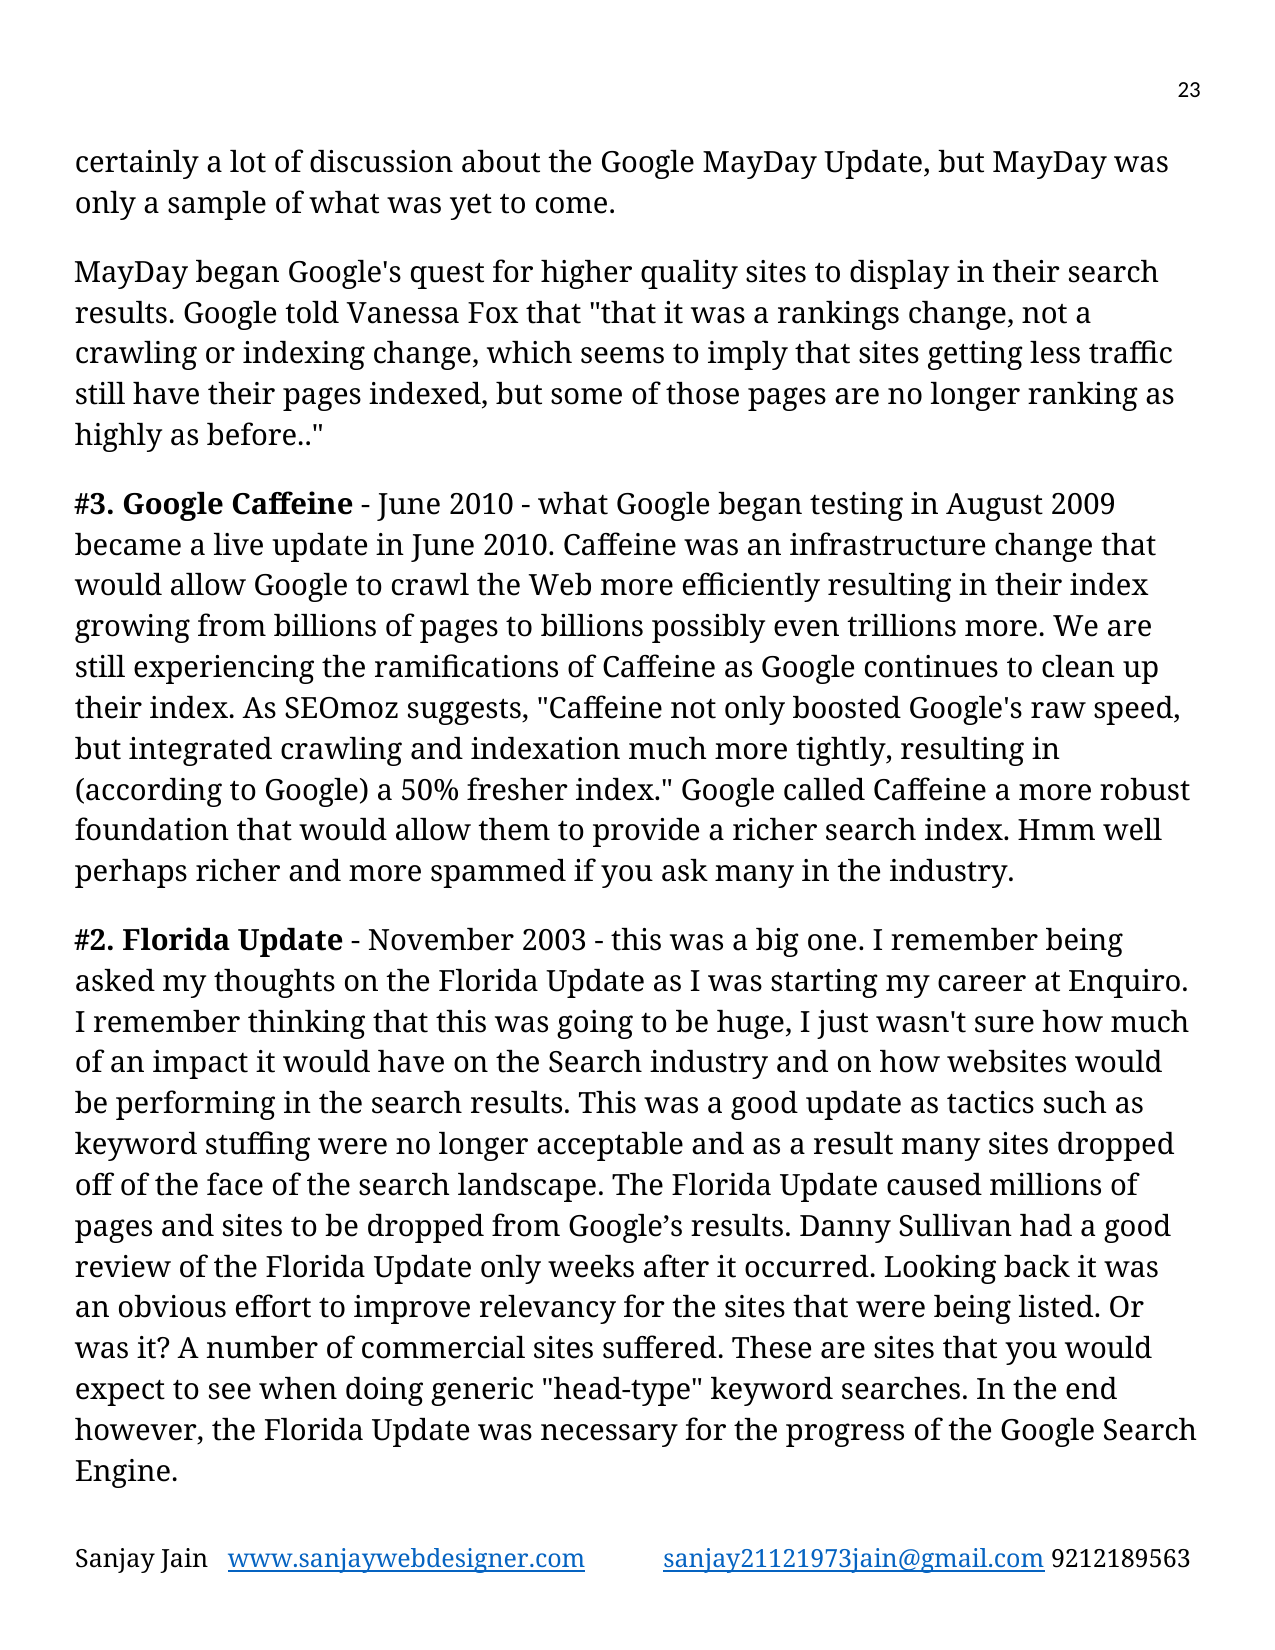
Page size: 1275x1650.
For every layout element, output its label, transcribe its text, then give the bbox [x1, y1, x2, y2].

text #2. Florida Update - November 2003 - this was a big one. I remember being asked my thoughts on the Florida Update as I was starting my career at Enquiro. I remember thinking that this was going to be huge, I just wasn't sure how much of an impact it would have on the Search industry and on how websites would be performing in the search results. This was a good update as tactics such as keyword stuffing were no longer acceptable and as a result many sites dropped off of the face of the search landscape. The Florida Update caused millions of pages and sites to be dropped from Google’s results. Danny Sullivan had a good review of the Florida Update only weeks after it occurred. Looking back it was an obvious effort to improve relevancy for the sites that were being listed. Or was it? A number of commercial sites suffered. These are sites that you would expect to see when doing generic "head-type" keyword searches. In the end however, the Florida Update was necessary for the progress of the Google Search Engine. [73, 919, 1200, 1490]
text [73, 142, 1200, 222]
text MayDay began Google's quest for higher quality sites to display in their search results. Google told Vanessa Fox that "that it was a rankings change, not a crawling or indexing change, which seems to imply that sites getting less traffic still have their pages indexed, but some of those pages are no longer ranking as highly as before.." [73, 251, 1200, 454]
text #3. Google Caffeine - June 2010 - what Google began testing in August 2009 became a live update in June 2010. Caffeine was an infrastructure change that would allow Google to crawl the Web more efficiently resulting in their index growing from billions of pages to billions possibly even trillions more. We are still experiencing the ramifications of Caffeine as Google continues to clean up their index. As SEOmoz suggests, "Caffeine not only boosted Google's raw speed, but integrated crawling and indexation much more tightly, resulting in (according to Google) a 50% fresher index." Google called Caffeine a more robust foundation that would allow them to provide a richer search index. Hmm well perhaps richer and more spammed if you ask many in the industry. [73, 483, 1200, 890]
